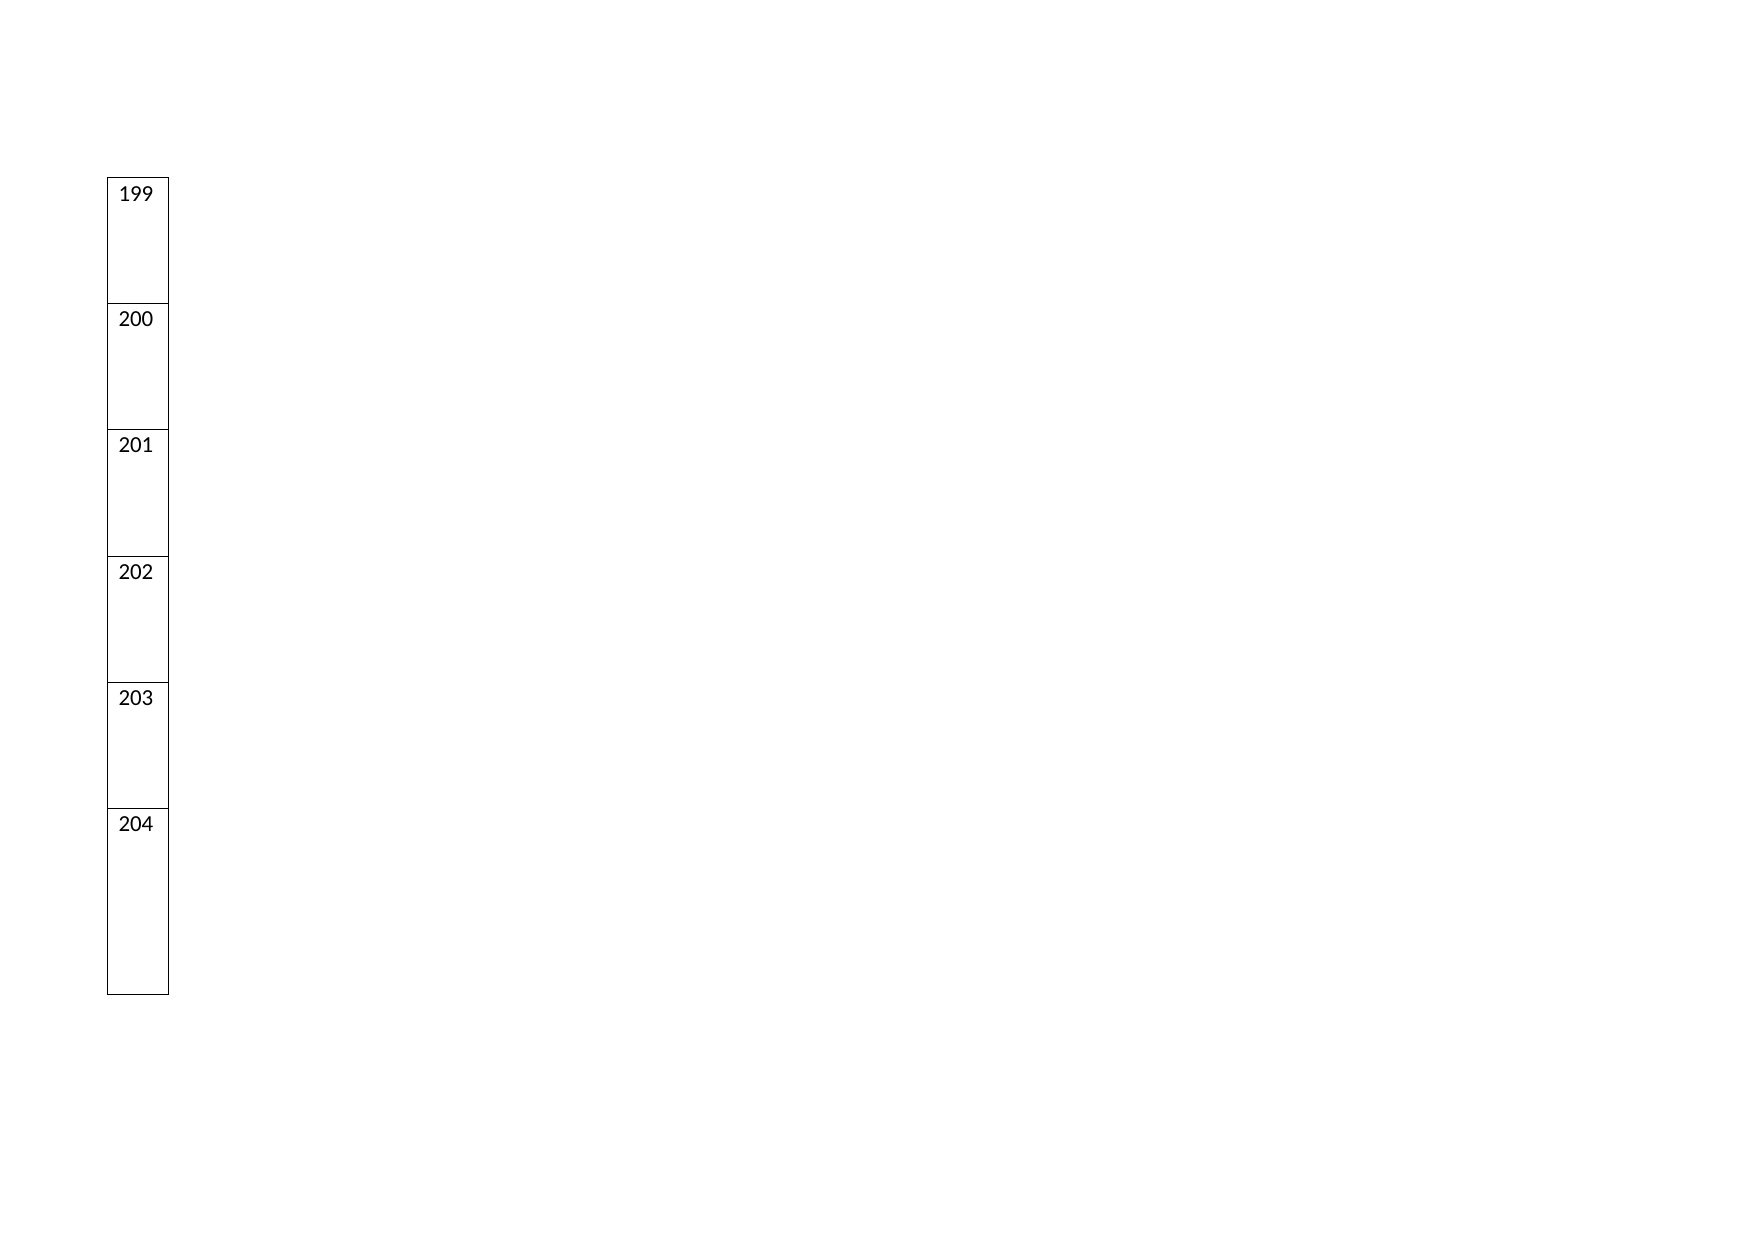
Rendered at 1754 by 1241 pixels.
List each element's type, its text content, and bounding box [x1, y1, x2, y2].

table_cell 201 [108, 430, 168, 556]
table_cell 202 [108, 557, 168, 682]
table_cell 204 [108, 809, 168, 994]
table_header 199 [108, 178, 168, 303]
table_cell 203 [108, 683, 168, 808]
table_cell 200 [108, 304, 168, 429]
